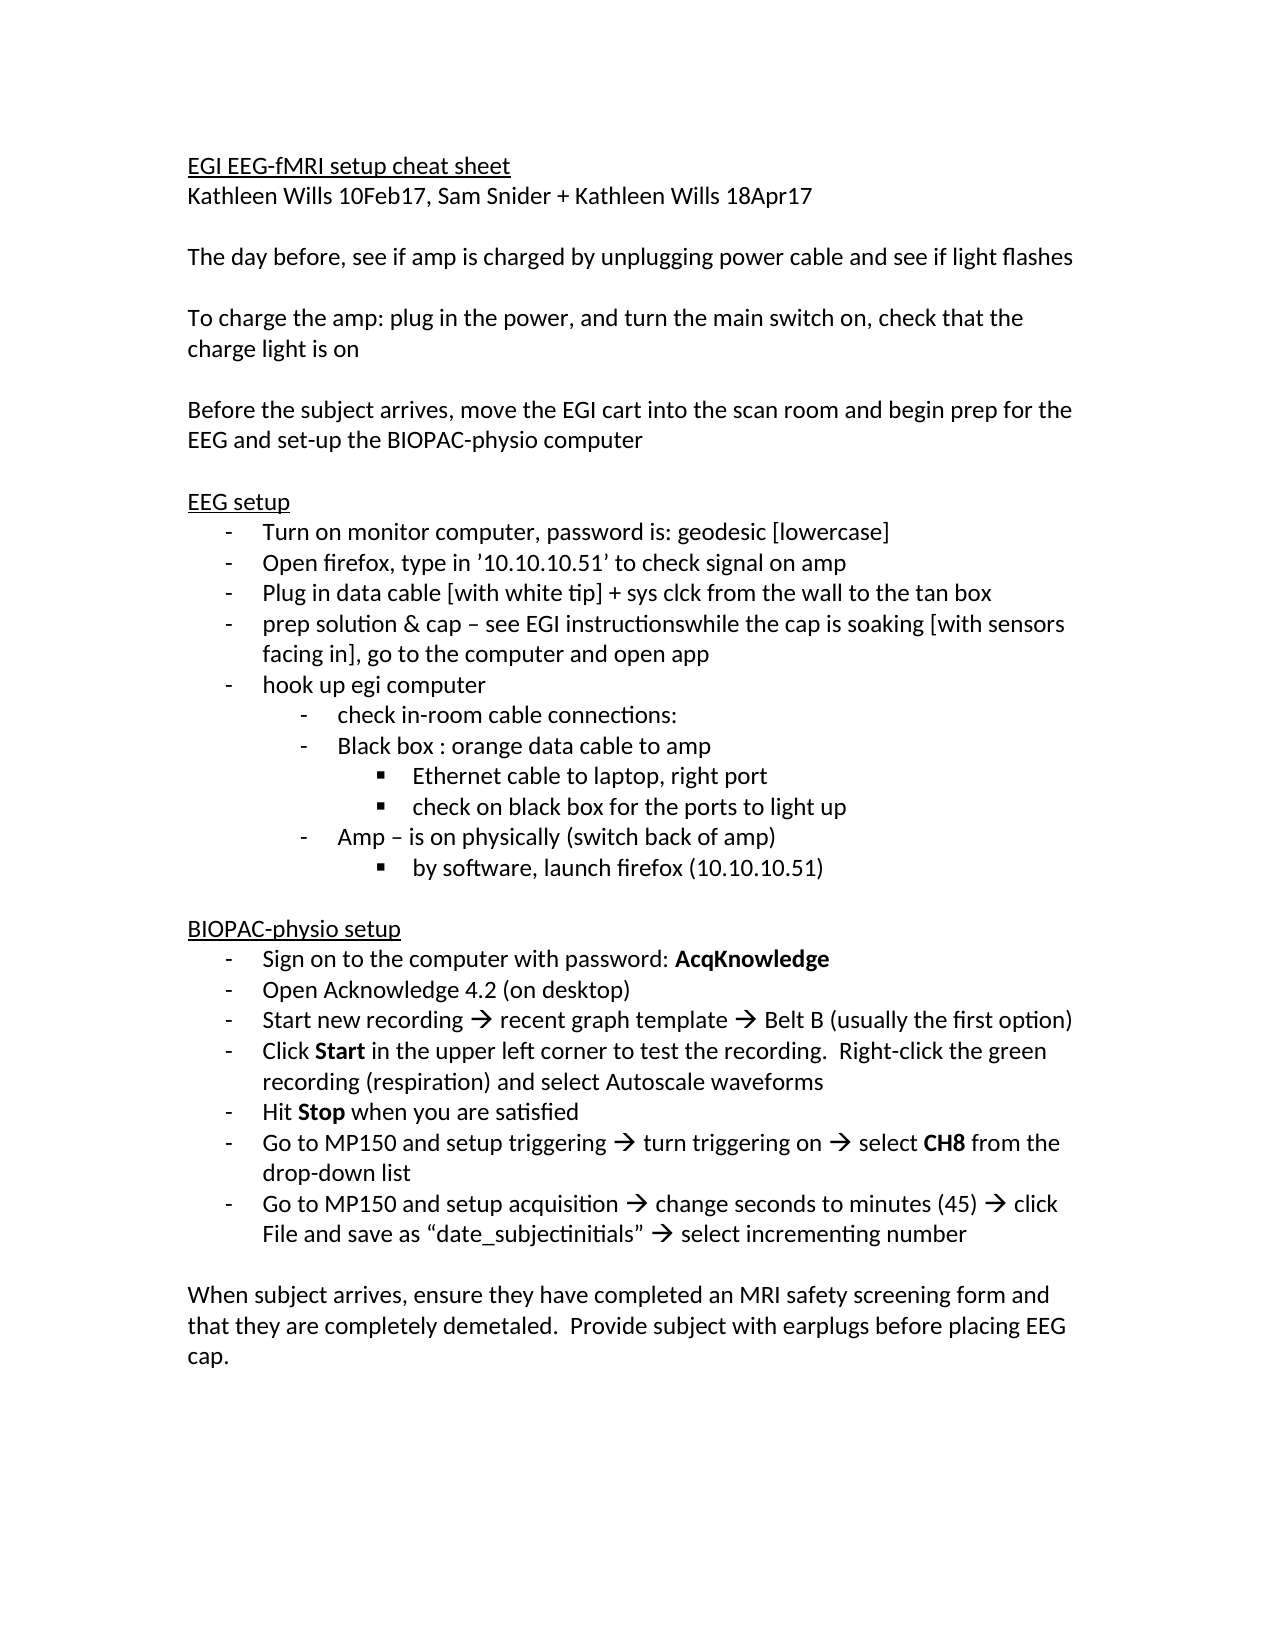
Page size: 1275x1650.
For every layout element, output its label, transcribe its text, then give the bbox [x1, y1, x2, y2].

list Black box : orange data cable to amp [300, 730, 1087, 760]
text Before the subject arrives, move the EGI cart into the scan room and begin prep for the EEG and set-up the BIOPAC-physio computer [187, 394, 1087, 455]
list Turn on monitor computer, password is: geodesic [lowercase] [225, 516, 1087, 547]
list Start new recording recent graph template Belt B (usually the first option) [225, 1004, 1087, 1035]
list Plug in data cable [with white tip] + sys clck from the wall to the tan box [225, 577, 1087, 608]
text BIOPAC-physio setup [187, 913, 1087, 943]
list prep solution & cap – see EGI instructionswhile the cap is soaking [with sensors facing in], go to the computer and open app [225, 608, 1087, 669]
list Open firefox, type in ’10.10.10.51’ to check signal on amp [225, 547, 1087, 577]
list Amp – is on physically (switch back of amp) [300, 821, 1087, 852]
list Hit Stop when you are satisfied [225, 1096, 1087, 1127]
text Kathleen Wills 10Feb17, Sam Snider + Kathleen Wills 18Apr17 [187, 181, 1087, 211]
list Ethernet cable to laptop, right port [375, 760, 1087, 791]
list Sign on to the computer with password: AcqKnowledge [225, 943, 1087, 974]
list Click Start in the upper left corner to test the recording. Right-click the green recording (respiration) and select Autoscale waveforms [225, 1035, 1087, 1096]
list by software, launch firefox (10.10.10.51) [375, 852, 1087, 882]
list hook up egi computer [225, 669, 1087, 699]
list Open Acknowledge 4.2 (on desktop) [225, 974, 1087, 1004]
text To charge the amp: plug in the power, and turn the main switch on, check that the charge light is on [187, 303, 1087, 364]
list check in-room cable connections: [300, 699, 1087, 730]
text EEG setup [187, 486, 1087, 516]
text When subject arrives, ensure they have completed an MRI safety screening form and that they are completely demetaled. Provide subject with earplugs before placing EEG cap. [187, 1279, 1087, 1371]
text The day before, see if amp is charged by unplugging power cable and see if light flashes [187, 242, 1087, 272]
text EGI EEG-fMRI setup cheat sheet [187, 150, 1087, 181]
list Go to MP150 and setup triggering turn triggering on select CH8 from the drop-down list [225, 1127, 1087, 1188]
list Go to MP150 and setup acquisition change seconds to minutes (45) click File and save as “date_subjectinitials” select incrementing number [225, 1188, 1087, 1249]
list check on black box for the ports to light up [375, 791, 1087, 821]
